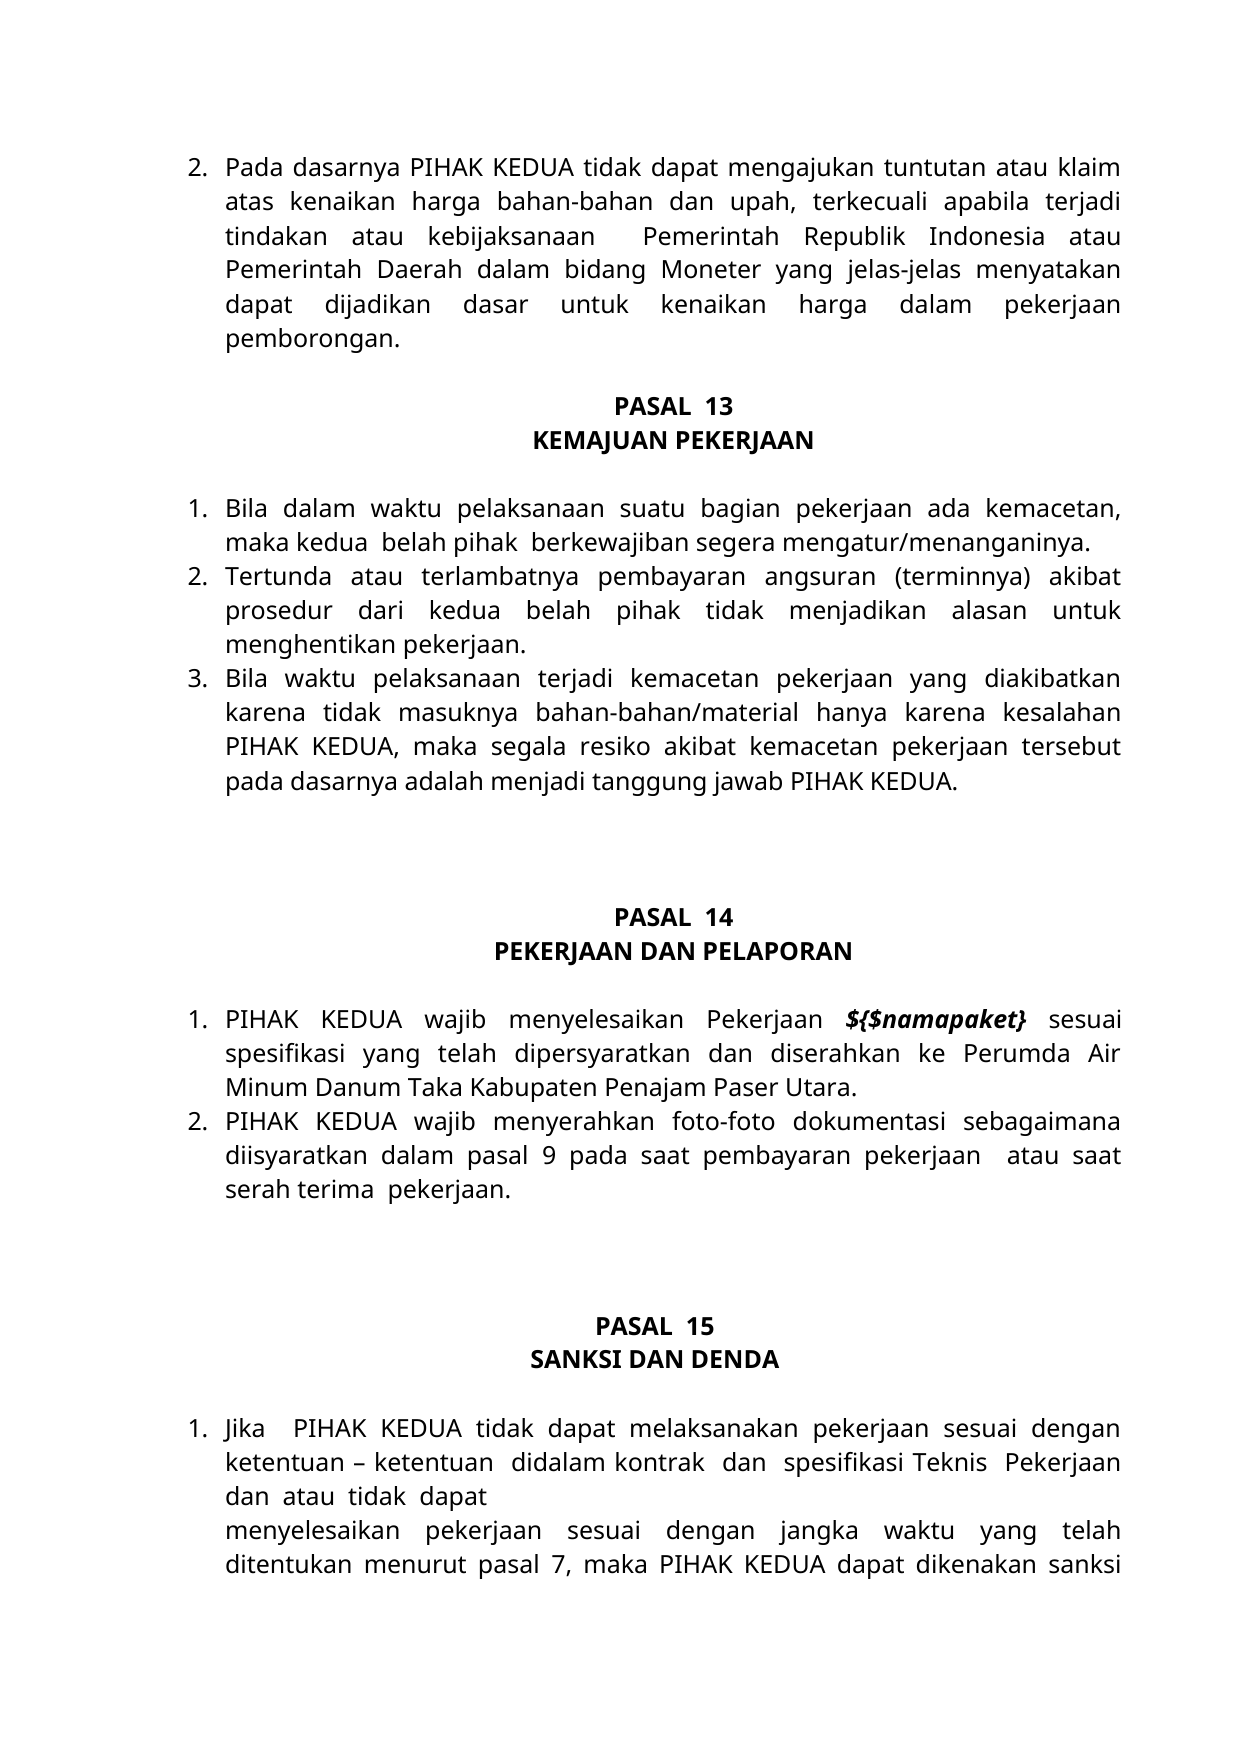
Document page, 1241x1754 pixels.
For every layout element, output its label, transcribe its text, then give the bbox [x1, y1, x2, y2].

list Jika PIHAK KEDUA tidak dapat melaksanakan pekerjaan sesuai dengan ketentuan – ketentuan didalam kontrak dan spesifikasi Teknis Pekerjaan dan atau tidak dapat [187, 1410, 1122, 1512]
text SANKSI DAN DENDA [187, 1342, 1122, 1376]
list Pada dasarnya PIHAK KEDUA tidak dapat mengajukan tuntutan atau klaim atas kenaikan harga bahan-bahan dan upah, terkecuali apabila terjadi tindakan atau kebijaksanaan Pemerintah Republik Indonesia atau Pemerintah Daerah dalam bidang Moneter yang jelas-jelas menyatakan dapat dijadikan dasar untuk kenaikan harga dalam pekerjaan pemborongan. [187, 150, 1122, 354]
list Tertunda atau terlambatnya pembayaran angsuran (terminnya) akibat prosedur dari kedua belah pihak tidak menjadikan alasan untuk menghentikan pekerjaan. [187, 559, 1122, 661]
list Bila dalam waktu pelaksanaan suatu bagian pekerjaan ada kemacetan, maka kedua belah pihak berkewajiban segera mengatur/menanganinya. [187, 491, 1122, 559]
text PASAL 13 [224, 388, 1122, 422]
text PEKERJAAN DAN PELAPORAN [224, 933, 1122, 967]
list PIHAK KEDUA wajib menyelesaikan Pekerjaan ${$namapaket} sesuai spesifikasi yang telah dipersyaratkan dan diserahkan ke Perumda Air Minum Danum Taka Kabupaten Penajam Paser Utara. [187, 1002, 1122, 1104]
text PASAL 15 [187, 1308, 1122, 1342]
text PASAL 14 [224, 899, 1122, 933]
list Bila waktu pelaksanaan terjadi kemacetan pekerjaan yang diakibatkan karena tidak masuknya bahan-bahan/material hanya karena kesalahan PIHAK KEDUA, maka segala resiko akibat kemacetan pekerjaan tersebut pada dasarnya adalah menjadi tanggung jawab PIHAK KEDUA. [187, 661, 1122, 797]
list PIHAK KEDUA wajib menyerahkan foto-foto dokumentasi sebagaimana diisyaratkan dalam pasal 9 pada saat pembayaran pekerjaan atau saat serah terima pekerjaan. [187, 1104, 1122, 1206]
text KEMAJUAN PEKERJAAN [224, 422, 1122, 457]
